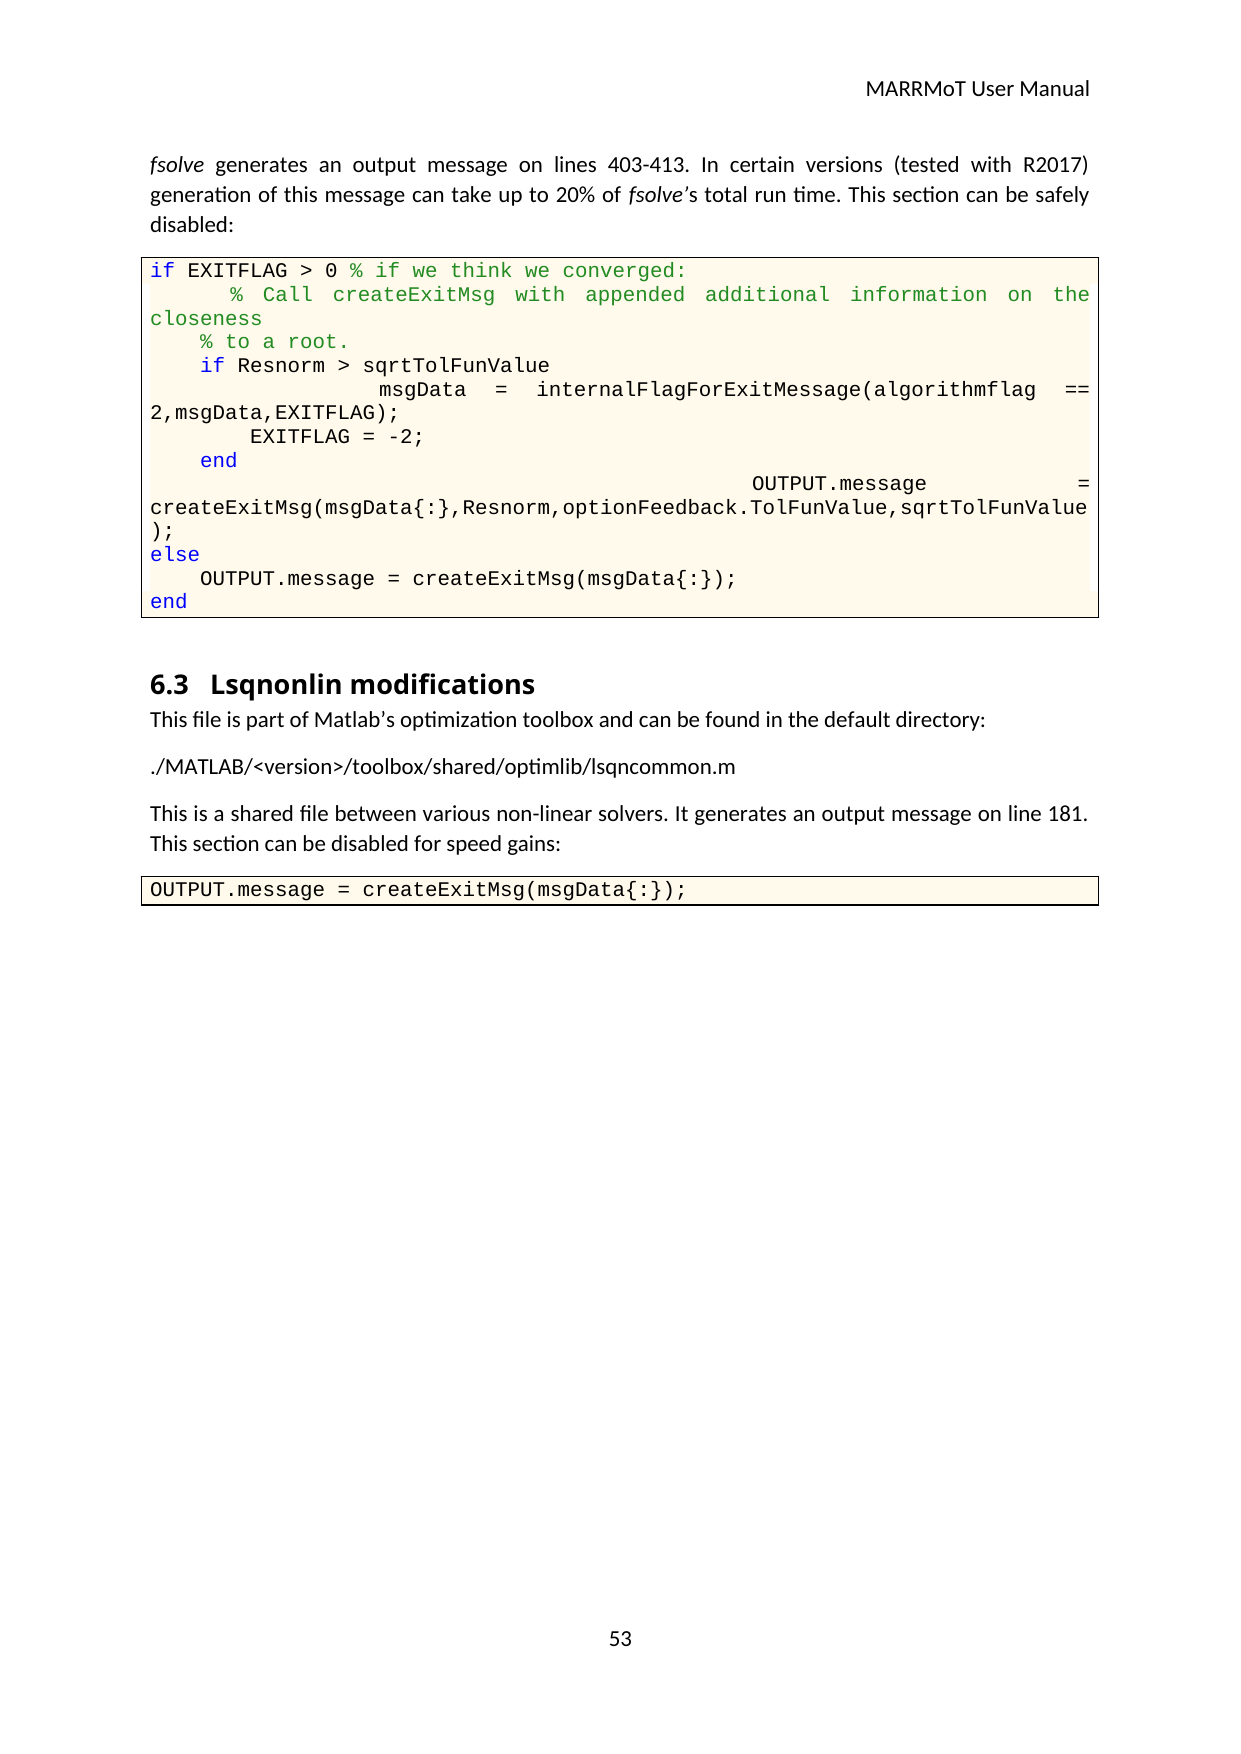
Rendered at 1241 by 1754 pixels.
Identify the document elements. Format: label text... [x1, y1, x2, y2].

text This is a shared file between various non-linear solvers. It generates an output message on line 181. This section can be disabled for speed gains: [150, 799, 1090, 857]
text % Call createExitMsg with appended additional information on the closeness [150, 284, 1090, 331]
text OUTPUT.message = createExitMsg(msgData{:}); [142, 877, 1098, 904]
text % to a root. [150, 331, 1090, 355]
text OUTPUT.message = createExitMsg(msgData{:},Resnorm,optionFeedback.TolFunValue,sqrtTolFunValue); [150, 473, 1090, 544]
text This file is part of Matlab’s optimization toolbox and can be found in the default directory: [150, 705, 1090, 733]
text if Resnorm > sqrtTolFunValue [150, 355, 1090, 379]
text OUTPUT.message = createExitMsg(msgData{:}); [150, 568, 1090, 588]
text else [150, 544, 1090, 568]
text end [142, 588, 1098, 617]
text end [150, 449, 1090, 473]
text if EXITFLAG > 0 % if we think we converged: [142, 258, 1098, 284]
text ./MATLAB/<version>/toolbox/shared/optimlib/lsqncommon.m [150, 752, 1090, 780]
text EXITFLAG = -2; [150, 426, 1090, 449]
text fsolve generates an output message on lines 403-413. In certain versions (tested with R2017) generation of this message can take up to 20% of fsolve’s total run time. This section can be safely disabled: [150, 150, 1090, 238]
text msgData = internalFlagForExitMessage(algorithmflag == 2,msgData,EXITFLAG); [150, 379, 1090, 426]
subtitle Lsqnonlin modifications [150, 665, 1090, 702]
